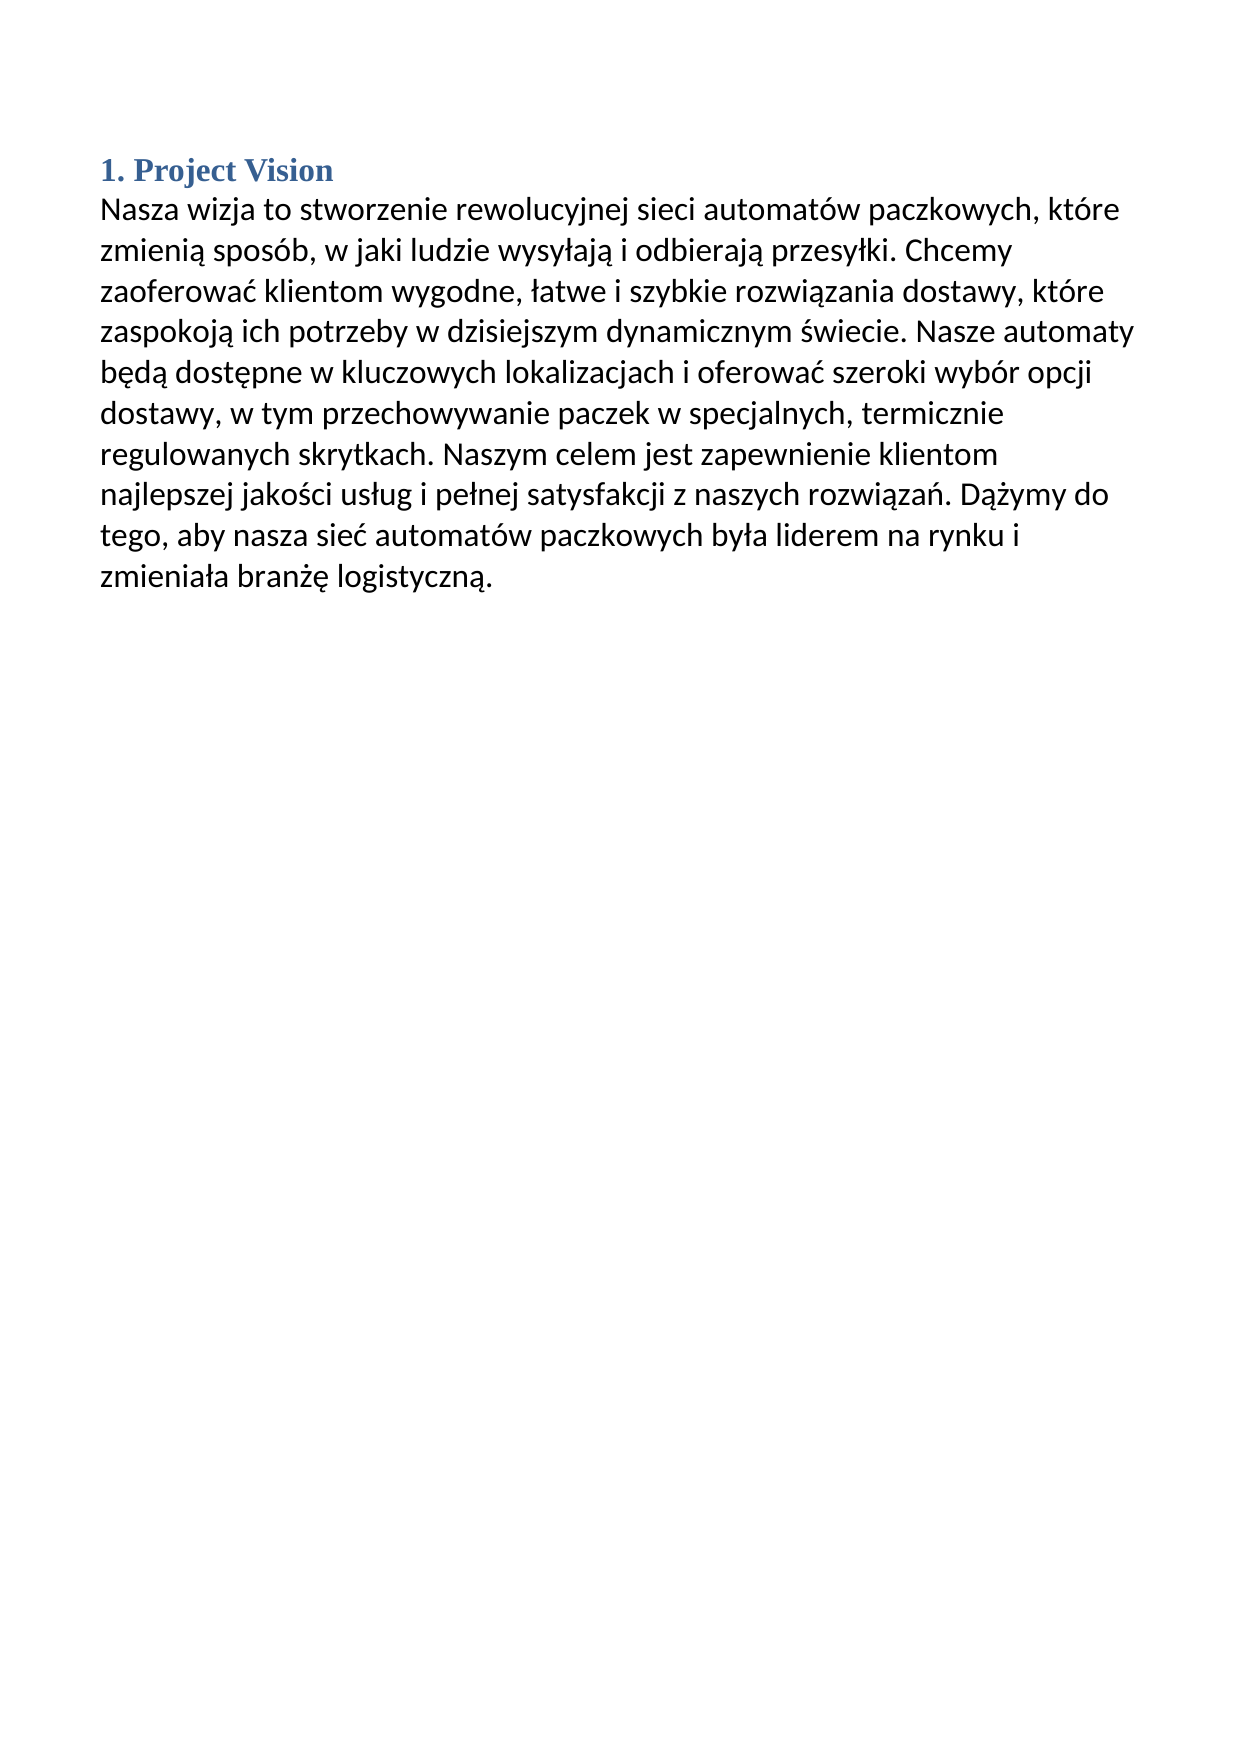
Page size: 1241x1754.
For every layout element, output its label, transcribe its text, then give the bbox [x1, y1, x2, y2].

subtitle 1. Project Vision [100, 150, 1140, 188]
text Nasza wizja to stworzenie rewolucyjnej sieci automatów paczkowych, które zmienią sposób, w jaki ludzie wysyłają i odbierają przesyłki. Chcemy zaoferować klientom wygodne, łatwe i szybkie rozwiązania dostawy, które zaspokoją ich potrzeby w dzisiejszym dynamicznym świecie. Nasze automaty będą dostępne w kluczowych lokalizacjach i oferować szeroki wybór opcji dostawy, w tym przechowywanie paczek w specjalnych, termicznie regulowanych skrytkach. Naszym celem jest zapewnienie klientom najlepszej jakości usług i pełnej satysfakcji z naszych rozwiązań. Dążymy do tego, aby nasza sieć automatów paczkowych była liderem na rynku i zmieniała branżę logistyczną. [100, 188, 1140, 596]
